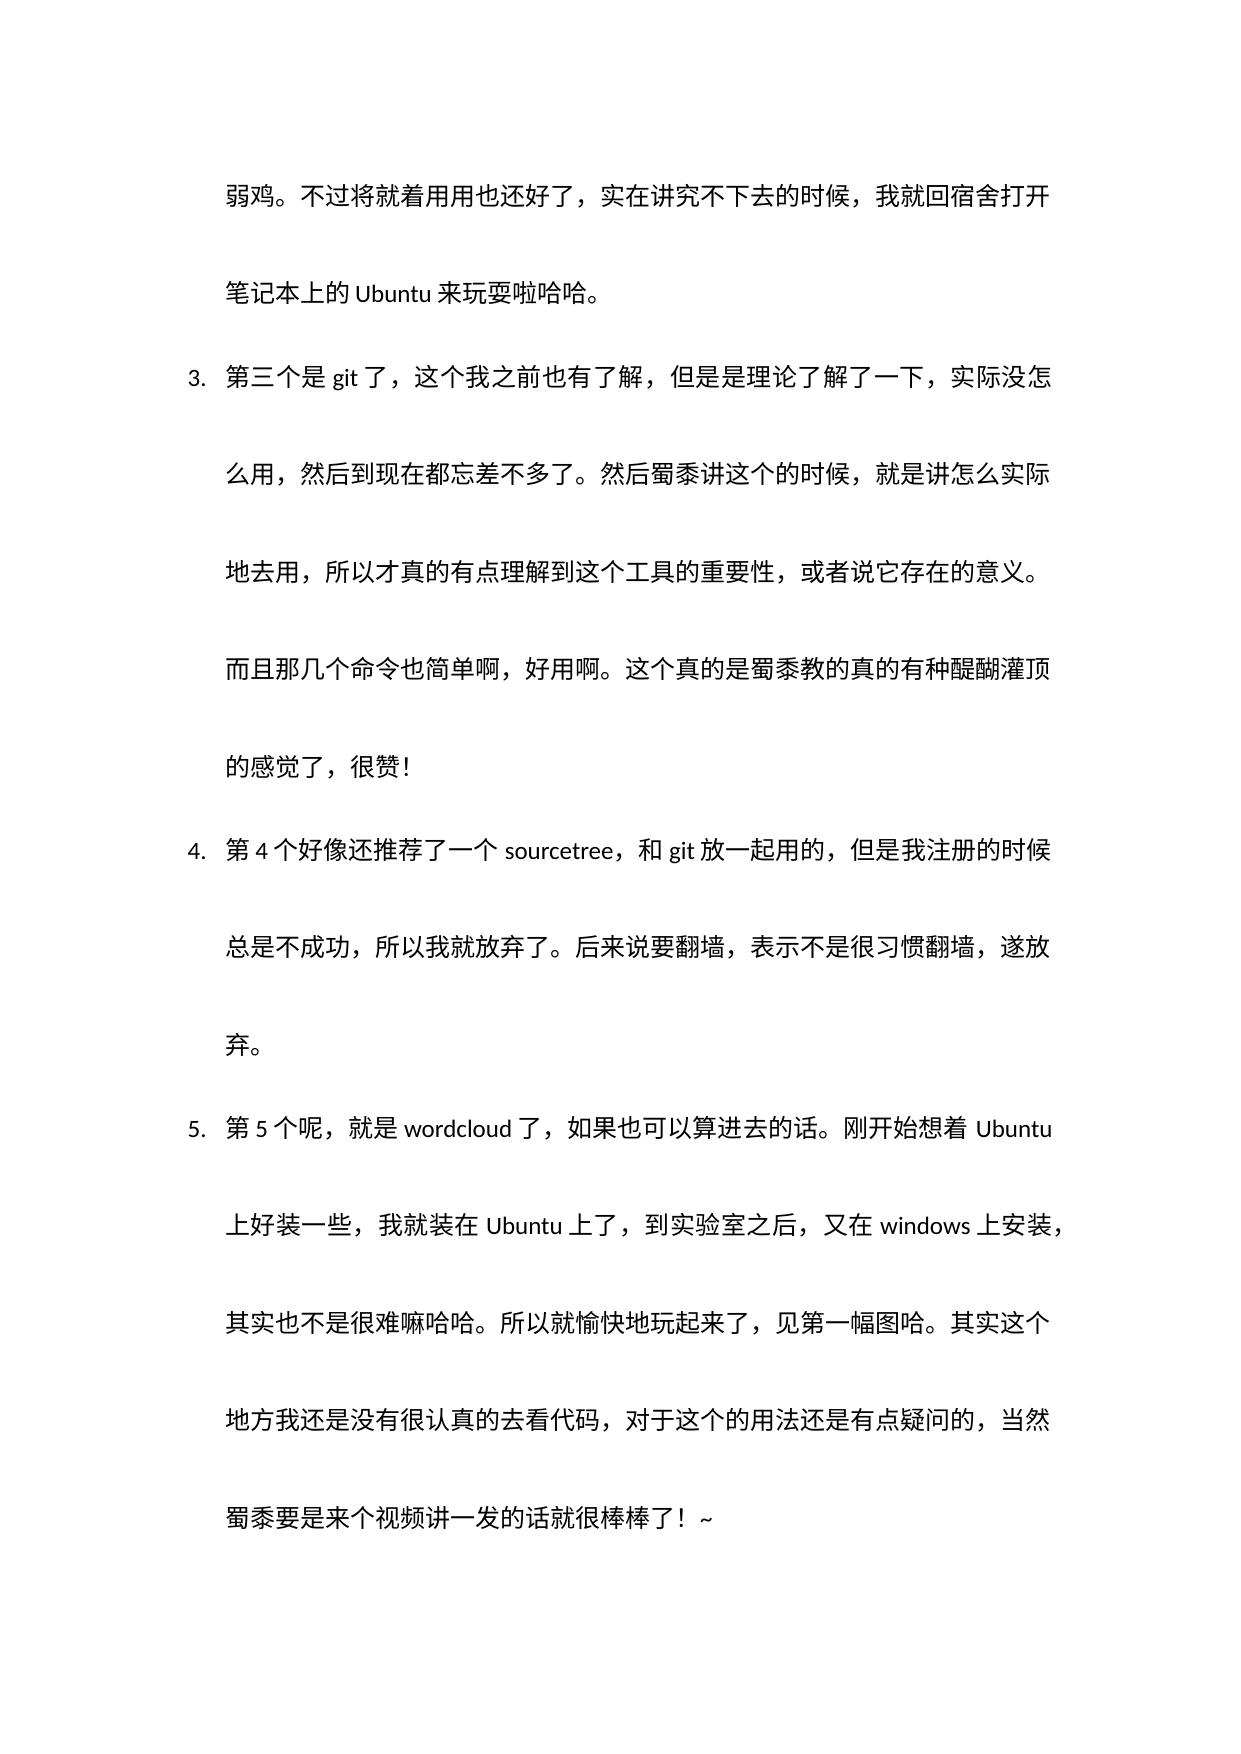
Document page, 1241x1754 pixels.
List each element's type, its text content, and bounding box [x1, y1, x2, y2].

list 第5个呢，就是wordcloud了，如果也可以算进去的话。刚开始想着Ubuntu上好装一些，我就装在Ubuntu上了，到实验室之后，又在windows上安装，其实也不是很难嘛哈哈。所以就愉快地玩起来了，见第一幅图哈。其实这个地方我还是没有很认真的去看代码，对于这个的用法还是有点疑问的，当然蜀黍要是来个视频讲一发的话就很棒棒了！~ [187, 1094, 1053, 1549]
list 第4个好像还推荐了一个sourcetree，和git放一起用的，但是我注册的时候总是不成功，所以我就放弃了。后来说要翻墙，表示不是很习惯翻墙，遂放弃。 [187, 816, 1053, 1076]
list 第三个是git了，这个我之前也有了解，但是是理论了解了一下，实际没怎么用，然后到现在都忘差不多了。然后蜀黍讲这个的时候，就是讲怎么实际地去用，所以才真的有点理解到这个工具的重要性，或者说它存在的意义。而且那几个命令也简单啊，好用啊。这个真的是蜀黍教的真的有种醍醐灌顶的感觉了，很赞！ [187, 343, 1053, 798]
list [187, 162, 1053, 324]
